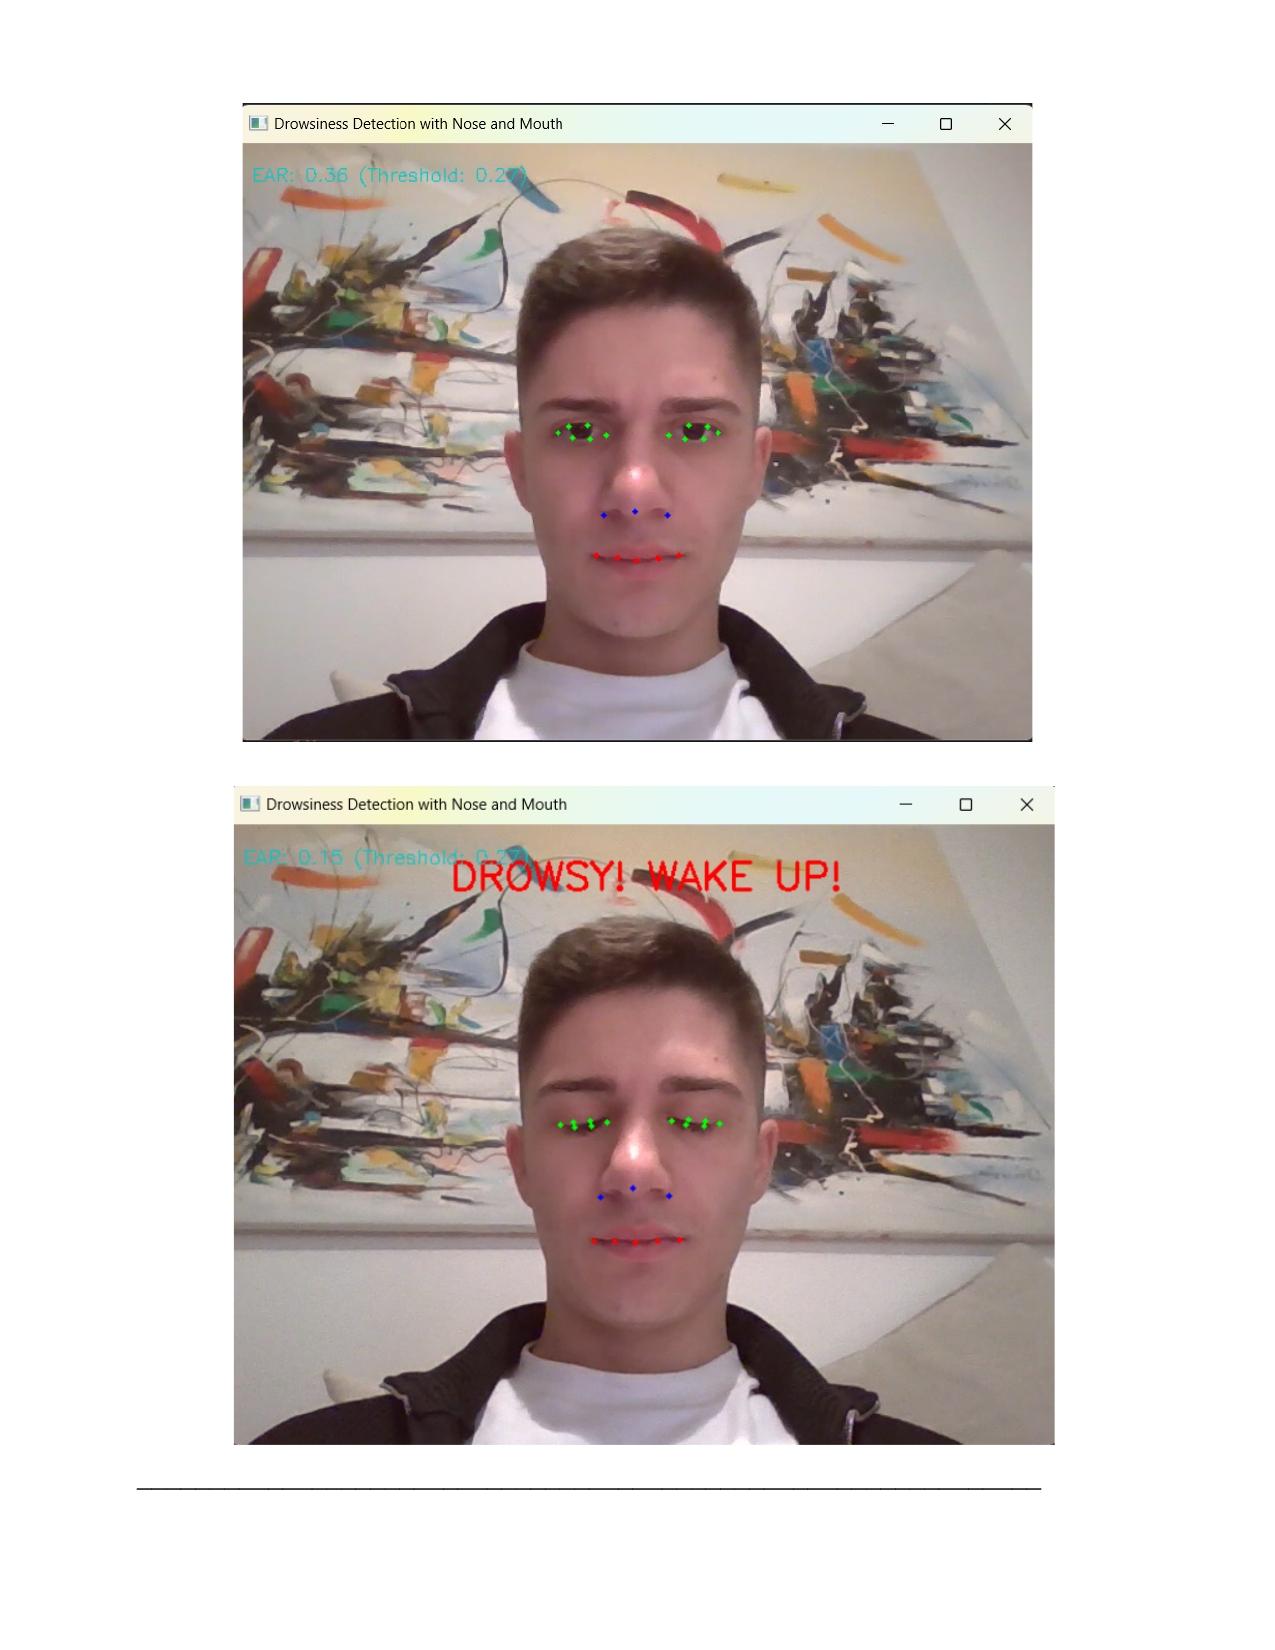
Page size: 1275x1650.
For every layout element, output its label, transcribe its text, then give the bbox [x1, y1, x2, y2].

picture [242, 103, 1033, 742]
text ______________________________________________________________ [137, 979, 1157, 1493]
picture [233, 786, 1055, 1445]
